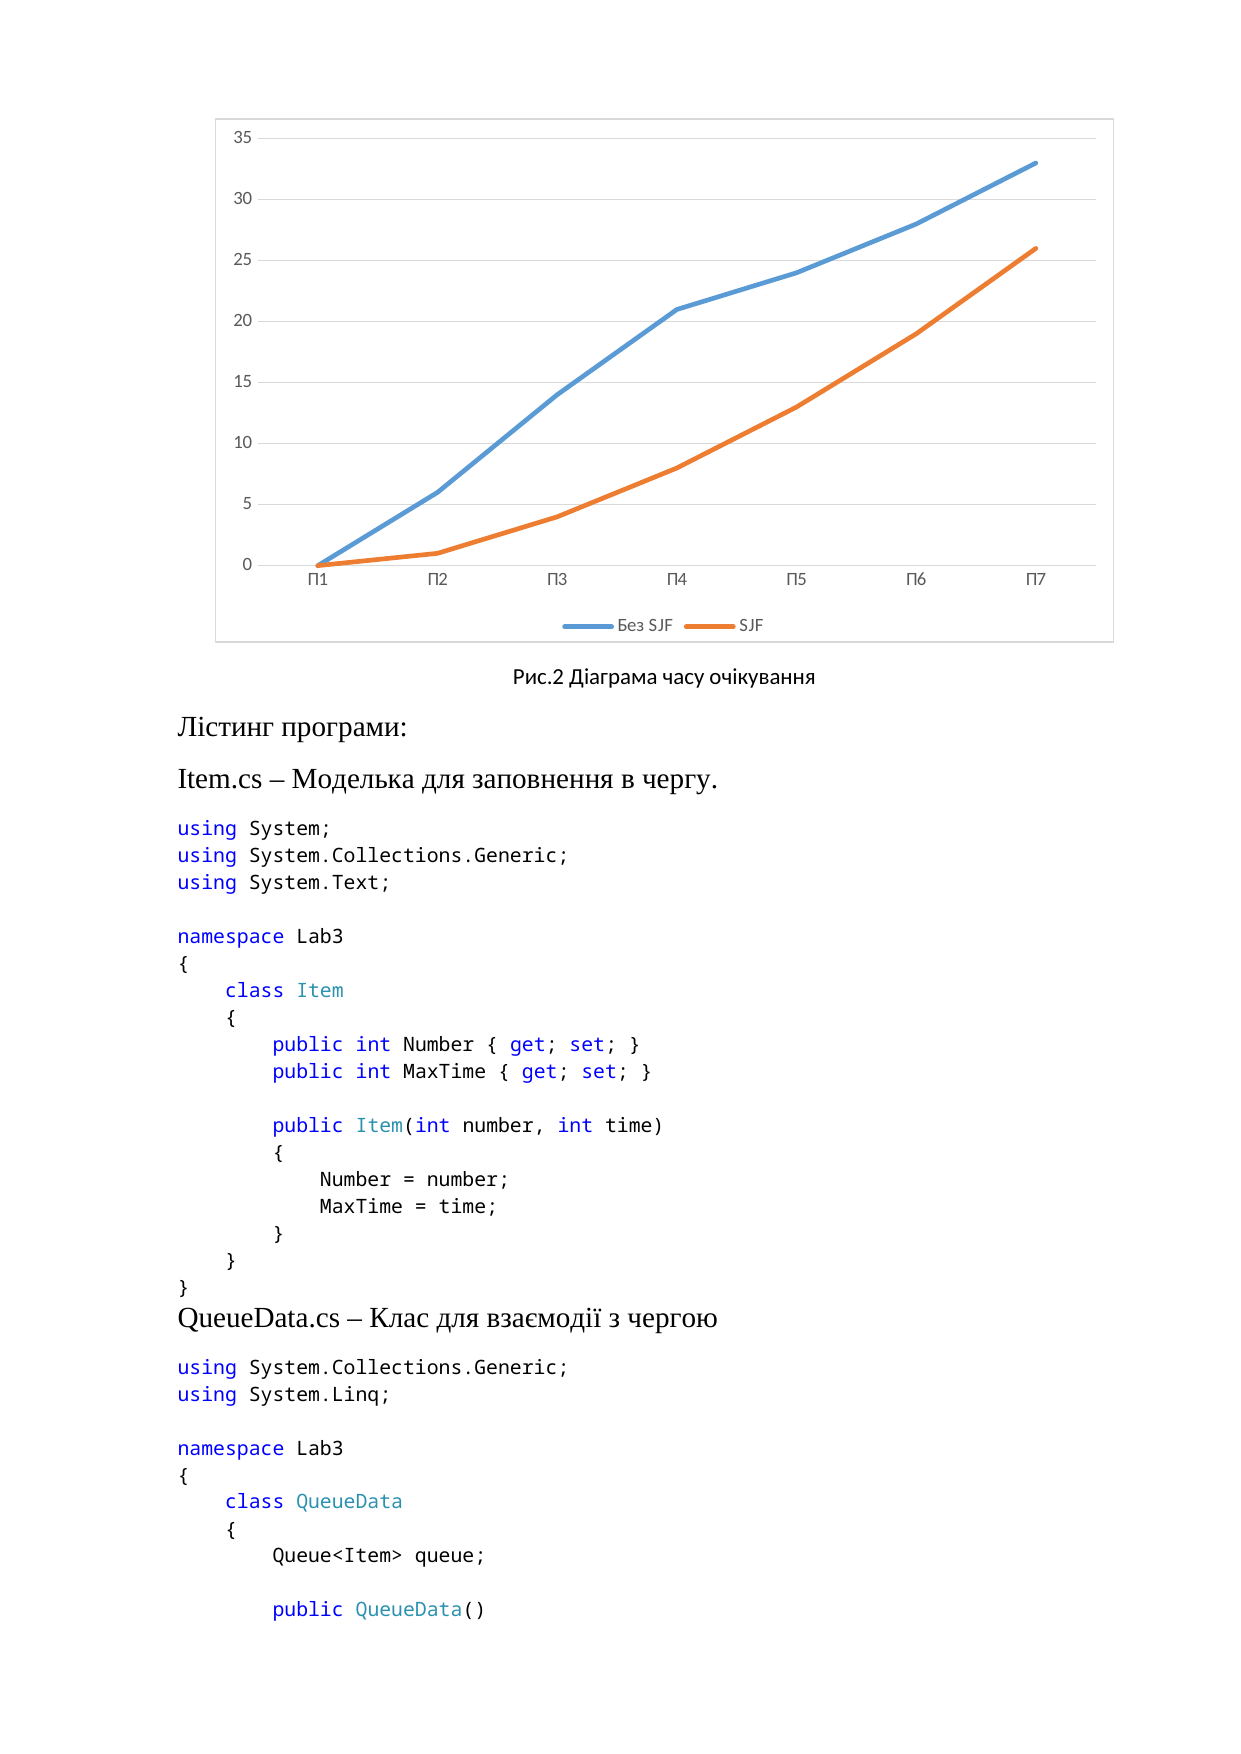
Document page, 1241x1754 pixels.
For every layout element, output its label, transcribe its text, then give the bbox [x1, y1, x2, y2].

text } [177, 1246, 1152, 1273]
text class QueueData [177, 1488, 1152, 1515]
text { [177, 1003, 1152, 1030]
text using System; [177, 814, 1152, 841]
text Queue<Item> queue; [177, 1542, 1152, 1569]
text namespace Lab3 [177, 922, 1152, 949]
text { [177, 1515, 1152, 1542]
text MaxTime = time; [177, 1192, 1152, 1219]
text public QueueData() [177, 1596, 1152, 1623]
text Лістинг програми: [177, 709, 1152, 742]
text { [177, 949, 1152, 976]
text Number = number; [177, 1165, 1152, 1192]
text class Item [177, 976, 1152, 1003]
text public Item(int number, int time) [177, 1111, 1152, 1138]
text using System.Collections.Generic; [177, 1353, 1152, 1380]
text Item.cs – Моделька для заповнення в чергу. [177, 762, 1152, 795]
text using System.Linq; [177, 1380, 1152, 1407]
text using System.Text; [177, 868, 1152, 895]
text using System.Collections.Generic; [177, 841, 1152, 868]
text { [177, 1461, 1152, 1488]
text { [177, 1138, 1152, 1165]
text public int Number { get; set; } [177, 1030, 1152, 1057]
text public int MaxTime { get; set; } [177, 1057, 1152, 1084]
text } [177, 1219, 1152, 1246]
text namespace Lab3 [177, 1434, 1152, 1461]
text QueueData.cs – Клас для взаємодії з чергою [177, 1300, 1152, 1334]
text Рис.2 Діаграма часу очікування [177, 662, 1152, 690]
text } [177, 1273, 1152, 1300]
